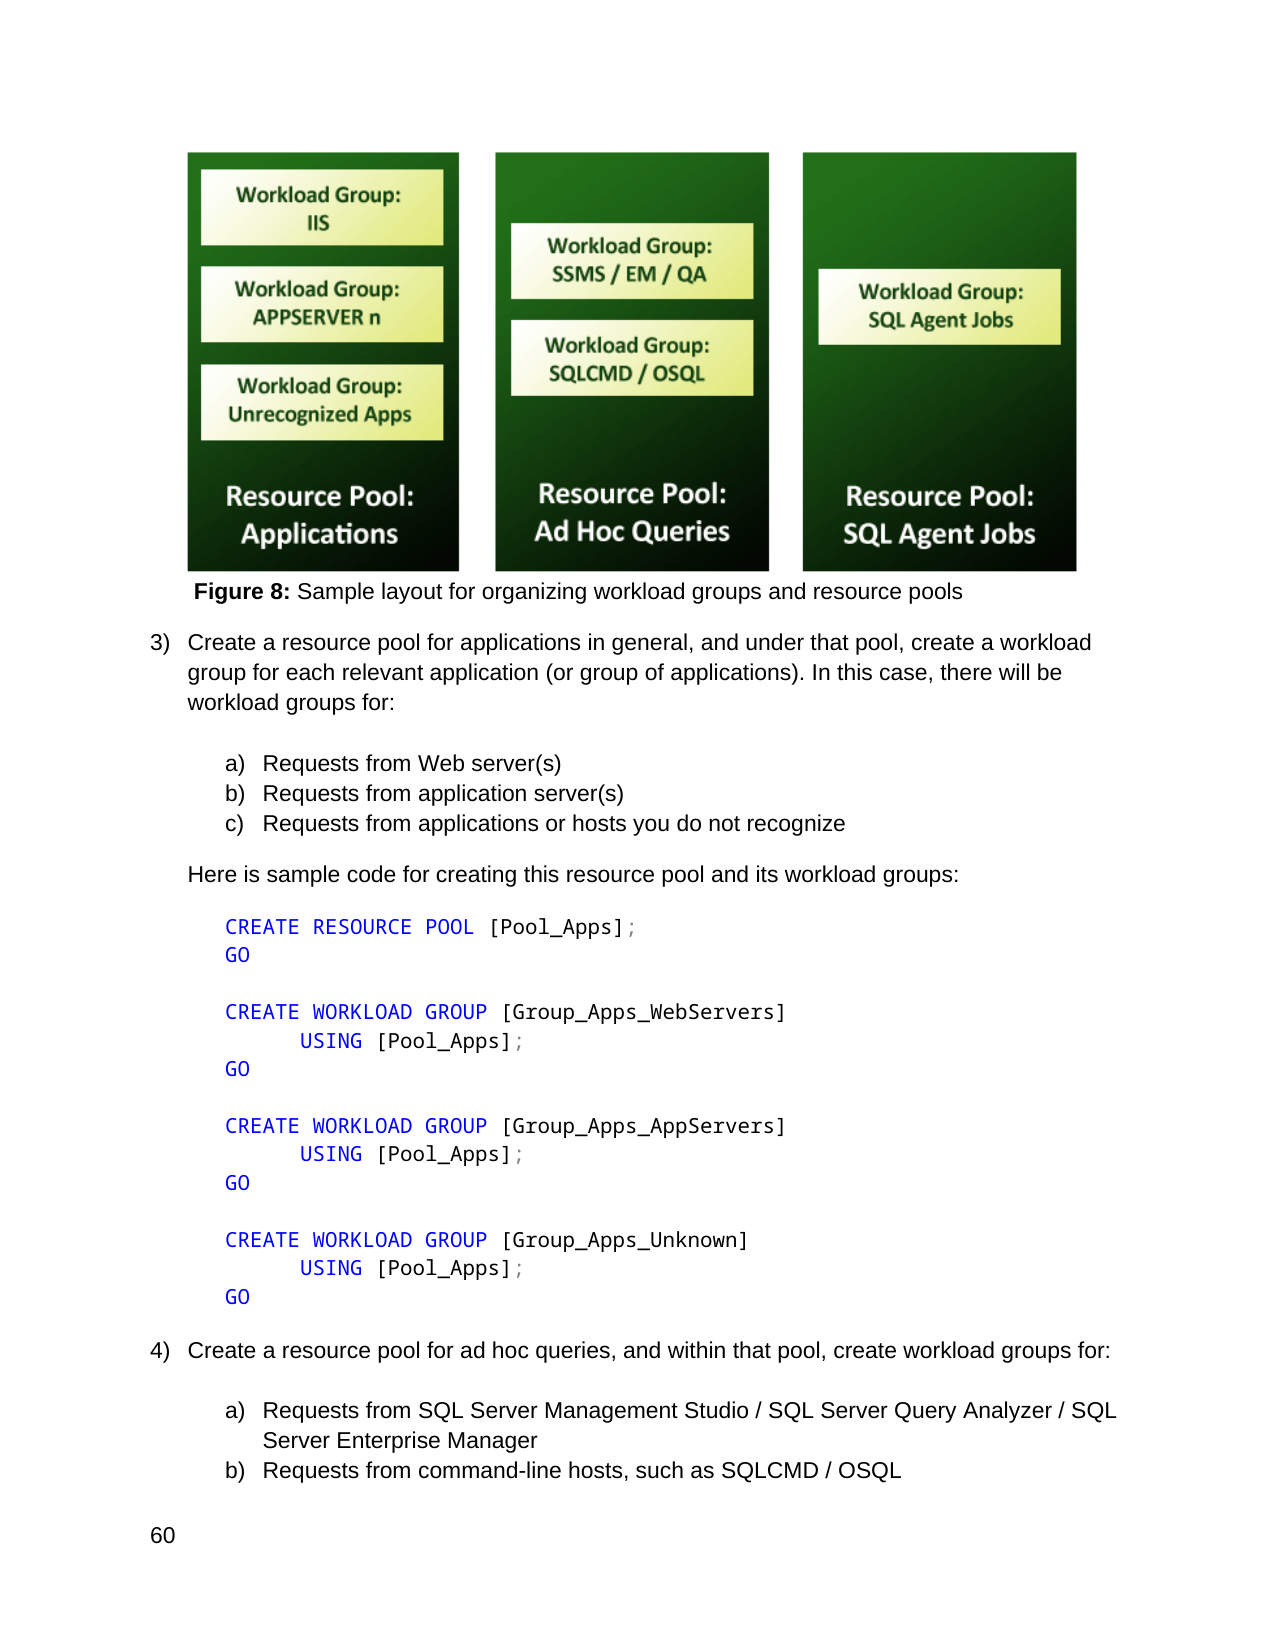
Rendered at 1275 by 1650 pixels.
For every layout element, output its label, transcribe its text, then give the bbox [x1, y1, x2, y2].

picture [187, 150, 1080, 574]
text CREATE RESOURCE POOL [Pool_Apps]; [225, 912, 1125, 941]
text GO [225, 1168, 1125, 1196]
text CREATE WORKLOAD GROUP [Group_Apps_WebServers] [225, 997, 1125, 1026]
list Create a resource pool for applications in general, and under that pool, create a workload group for each relevant application (or group of applications). In this case, there will be workload groups for: [150, 629, 1125, 746]
text CREATE WORKLOAD GROUP [Group_Apps_Unknown] [225, 1225, 1125, 1253]
text USING [Pool_Apps]; [225, 1253, 1125, 1282]
list Requests from Web server(s) [225, 749, 1125, 776]
text CREATE WORKLOAD GROUP [Group_Apps_AppServers] [225, 1111, 1125, 1139]
list Create a resource pool for ad hoc queries, and within that pool, create workload groups for: [150, 1337, 1125, 1393]
list Requests from SQL Server Management Studio / SQL Server Query Analyzer / SQL Server Enterprise Manager [225, 1397, 1125, 1453]
text GO [225, 1054, 1125, 1083]
text GO [225, 1282, 1125, 1337]
list Requests from command-line hosts, such as SQLCMD / OSQL [225, 1457, 1125, 1484]
list Requests from applications or hosts you do not recognize [225, 810, 1125, 836]
text USING [Pool_Apps]; [225, 1026, 1125, 1054]
text USING [Pool_Apps]; [225, 1139, 1125, 1168]
text GO [225, 941, 1125, 969]
text Here is sample code for creating this resource pool and its workload groups: [150, 861, 1125, 887]
list Requests from application server(s) [225, 780, 1125, 806]
